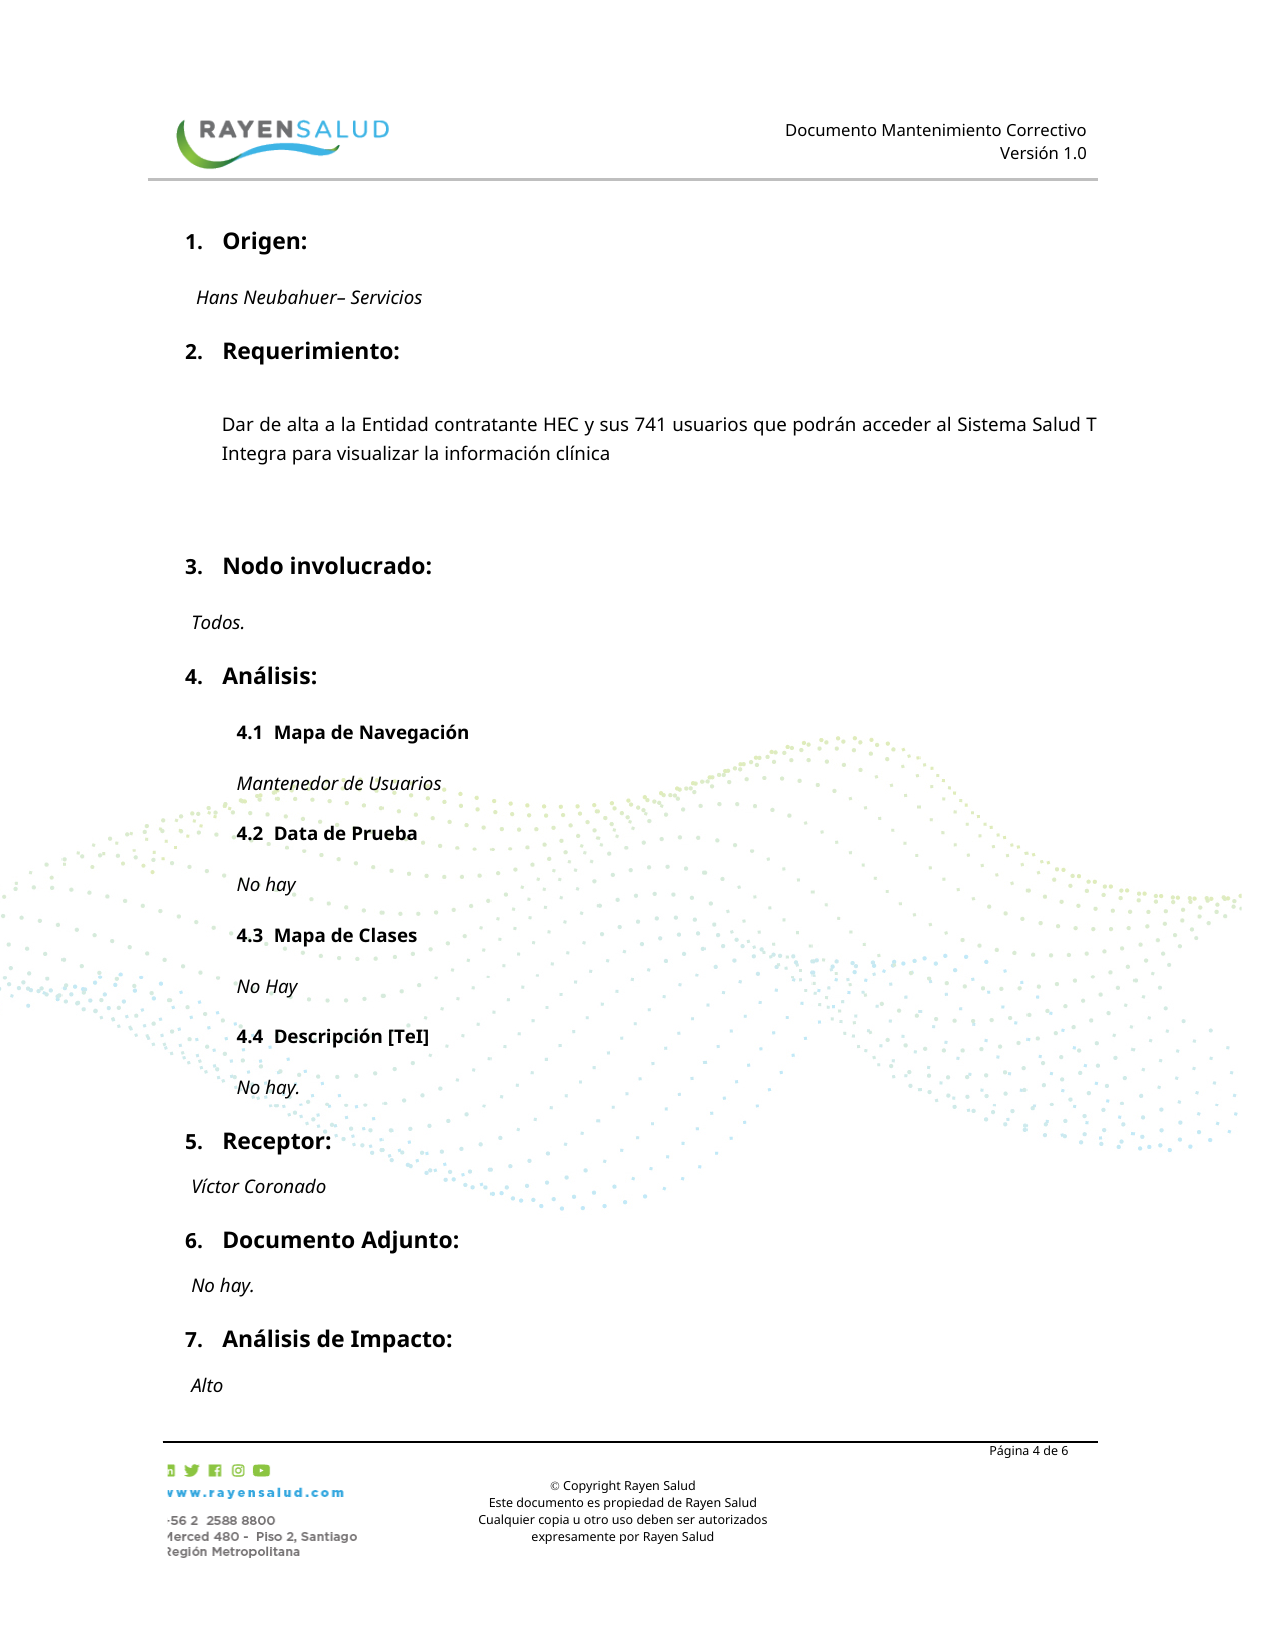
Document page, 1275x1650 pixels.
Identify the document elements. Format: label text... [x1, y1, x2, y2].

text No hay. [236, 1074, 1098, 1100]
subtitle Nodo involucrado: [185, 550, 1098, 581]
text Mantenedor de Usuarios [207, 770, 1098, 796]
subtitle Mapa de Clases [236, 922, 1098, 948]
subtitle Data de Prueba [236, 821, 1098, 846]
text No hay. [191, 1273, 1098, 1298]
text Todos. [191, 609, 1098, 635]
subtitle Receptor: [185, 1125, 1098, 1156]
text No Hay [207, 973, 1098, 998]
picture [167, 1460, 363, 1559]
text No hay [207, 871, 1098, 897]
picture [0, 722, 1242, 1232]
text Hans Neubahuer– Servicios [191, 284, 1098, 310]
subtitle Descripción [TeI] [236, 1024, 1098, 1049]
subtitle Documento Adjunto: [185, 1224, 1098, 1256]
subtitle Análisis: [185, 660, 1098, 691]
subtitle Mapa de Navegación [236, 719, 1098, 745]
subtitle Origen: [185, 225, 1098, 256]
subtitle Análisis de Impacto: [185, 1323, 1098, 1355]
text Alto [191, 1372, 1098, 1397]
picture [165, 105, 398, 178]
text Dar de alta a la Entidad contratante HEC y sus 741 usuarios que podrán acceder al Sistema Salud T Integra para visualizar la información clínica [222, 411, 1098, 466]
subtitle Requerimiento: [185, 335, 1098, 367]
text Víctor Coronado [191, 1173, 1098, 1199]
